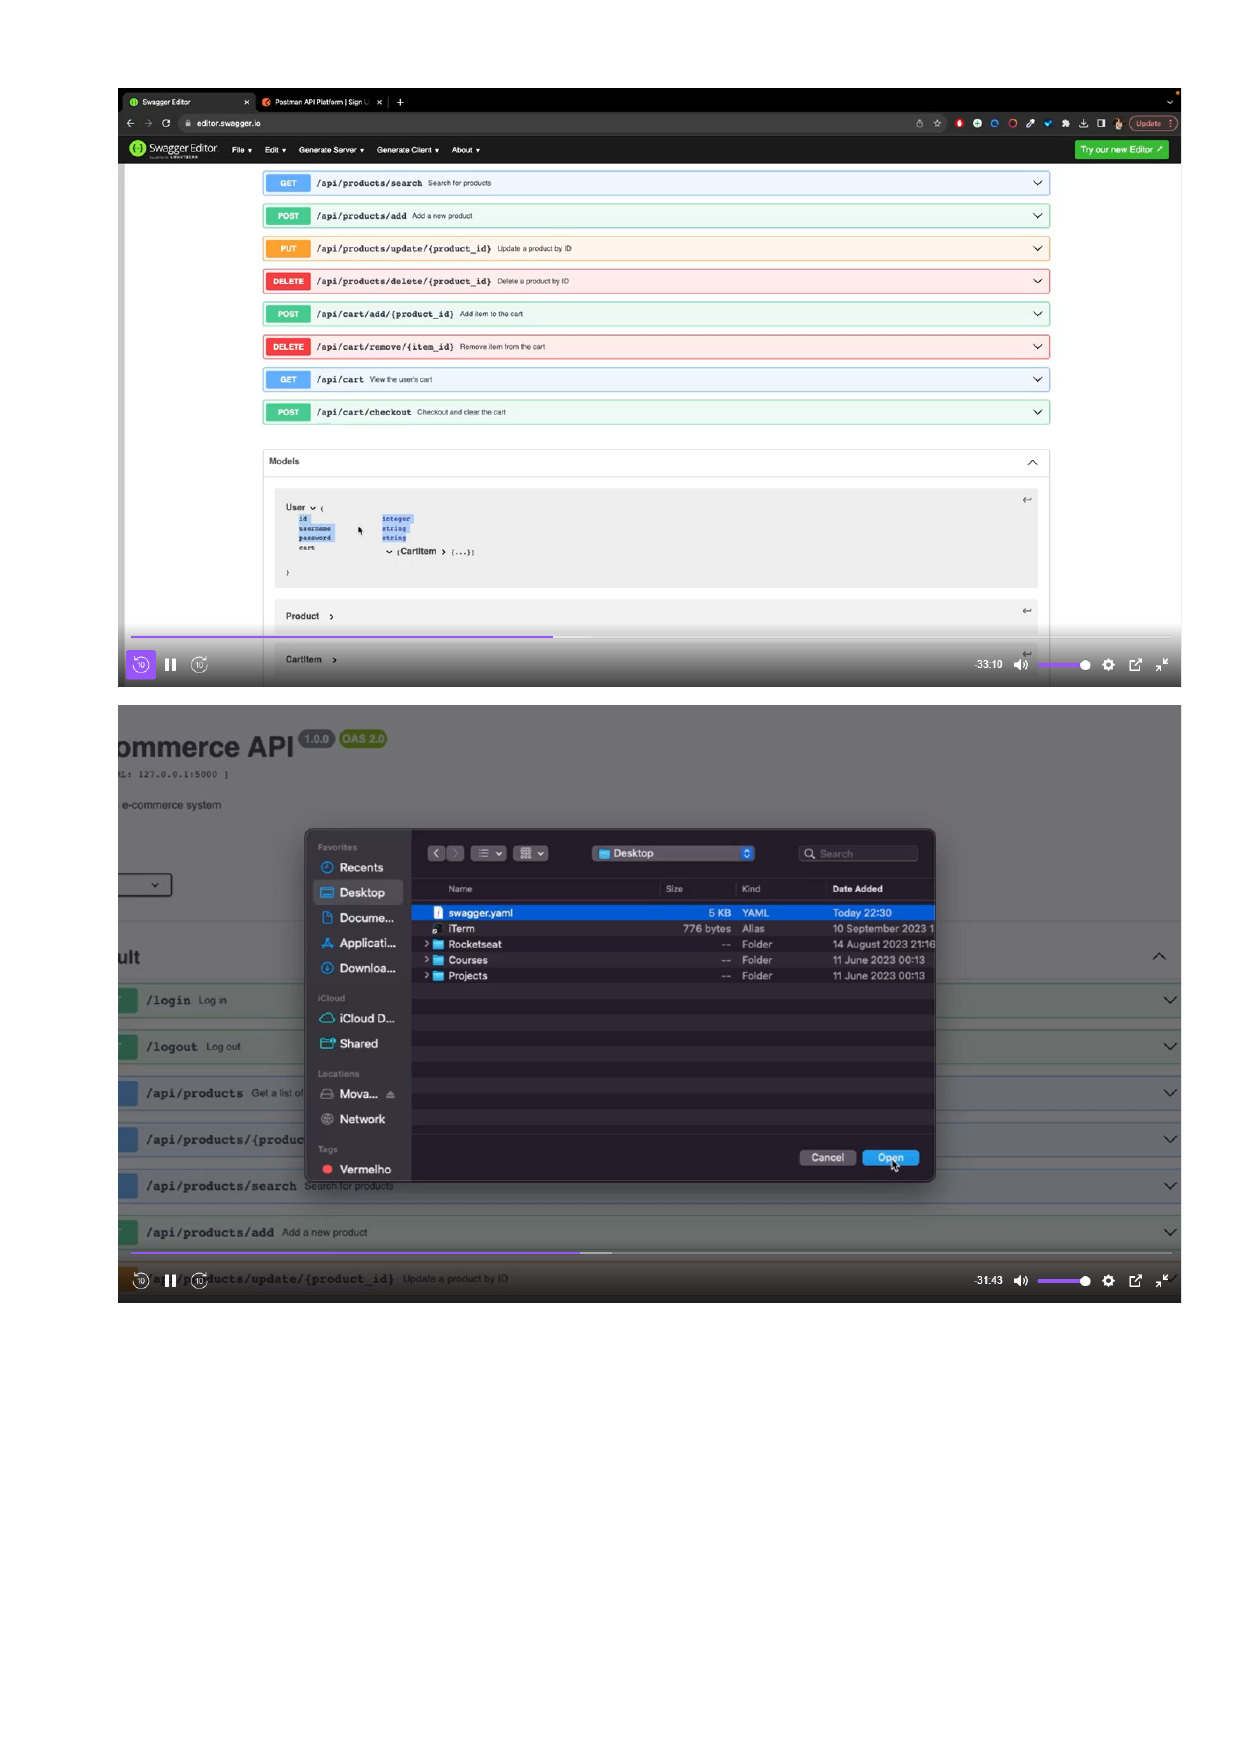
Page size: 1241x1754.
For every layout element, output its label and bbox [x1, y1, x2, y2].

picture [118, 705, 1182, 1303]
picture [118, 88, 1182, 687]
